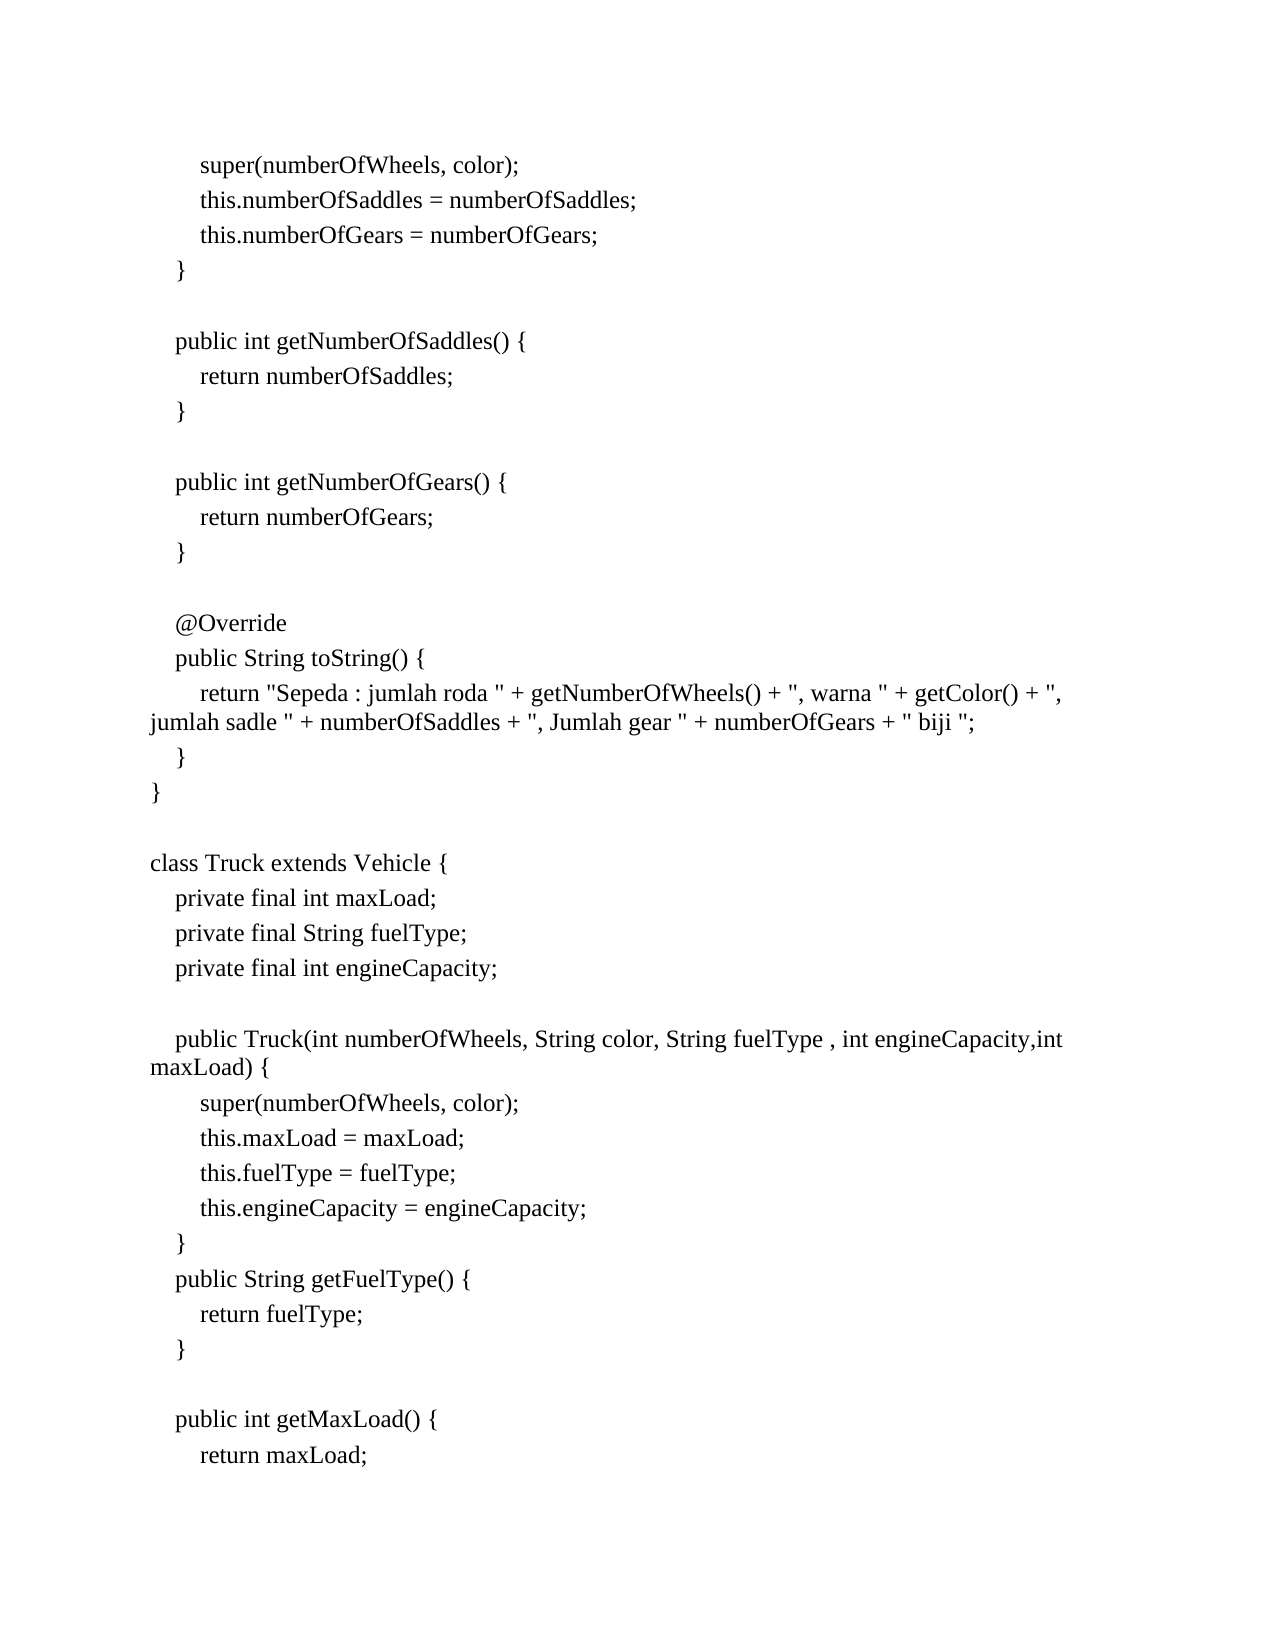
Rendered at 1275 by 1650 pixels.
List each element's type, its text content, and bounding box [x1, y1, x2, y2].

text } [150, 256, 1125, 284]
text private final String fuelType; [150, 918, 1125, 947]
text super(numberOfWheels, color); [150, 150, 1125, 179]
text this.engineCapacity = engineCapacity; [150, 1193, 1125, 1222]
text } [150, 777, 1125, 806]
text return maxLoad; [150, 1440, 1125, 1468]
text return numberOfSaddles; [150, 361, 1125, 390]
text } [150, 537, 1125, 566]
text public String toString() { [150, 643, 1125, 672]
text this.fuelType = fuelType; [150, 1158, 1125, 1187]
text return fuelType; [150, 1299, 1125, 1328]
text public int getMaxLoad() { [150, 1404, 1125, 1433]
text class Truck extends Vehicle { [150, 848, 1125, 876]
text } [150, 1334, 1125, 1363]
text this.numberOfSaddles = numberOfSaddles; [150, 185, 1125, 214]
text return numberOfGears; [150, 502, 1125, 531]
text super(numberOfWheels, color); [150, 1088, 1125, 1116]
text public Truck(int numberOfWheels, String color, String fuelType , int engineCapacity,int maxLoad) { [150, 1024, 1125, 1081]
text } [150, 1228, 1125, 1257]
text } [150, 396, 1125, 425]
text public String getFuelType() { [150, 1264, 1125, 1292]
text this.maxLoad = maxLoad; [150, 1123, 1125, 1152]
text private final int engineCapacity; [150, 953, 1125, 982]
text this.numberOfGears = numberOfGears; [150, 220, 1125, 249]
text public int getNumberOfGears() { [150, 467, 1125, 496]
text private final int maxLoad; [150, 883, 1125, 912]
text return "Sepeda : jumlah roda " + getNumberOfWheels() + ", warna " + getColor() + ", jumlah sadle " + numberOfSaddles + ", Jumlah gear " + numberOfGears + " biji "; [150, 678, 1125, 736]
text @Override [150, 608, 1125, 636]
text } [150, 742, 1125, 771]
text public int getNumberOfSaddles() { [150, 326, 1125, 355]
